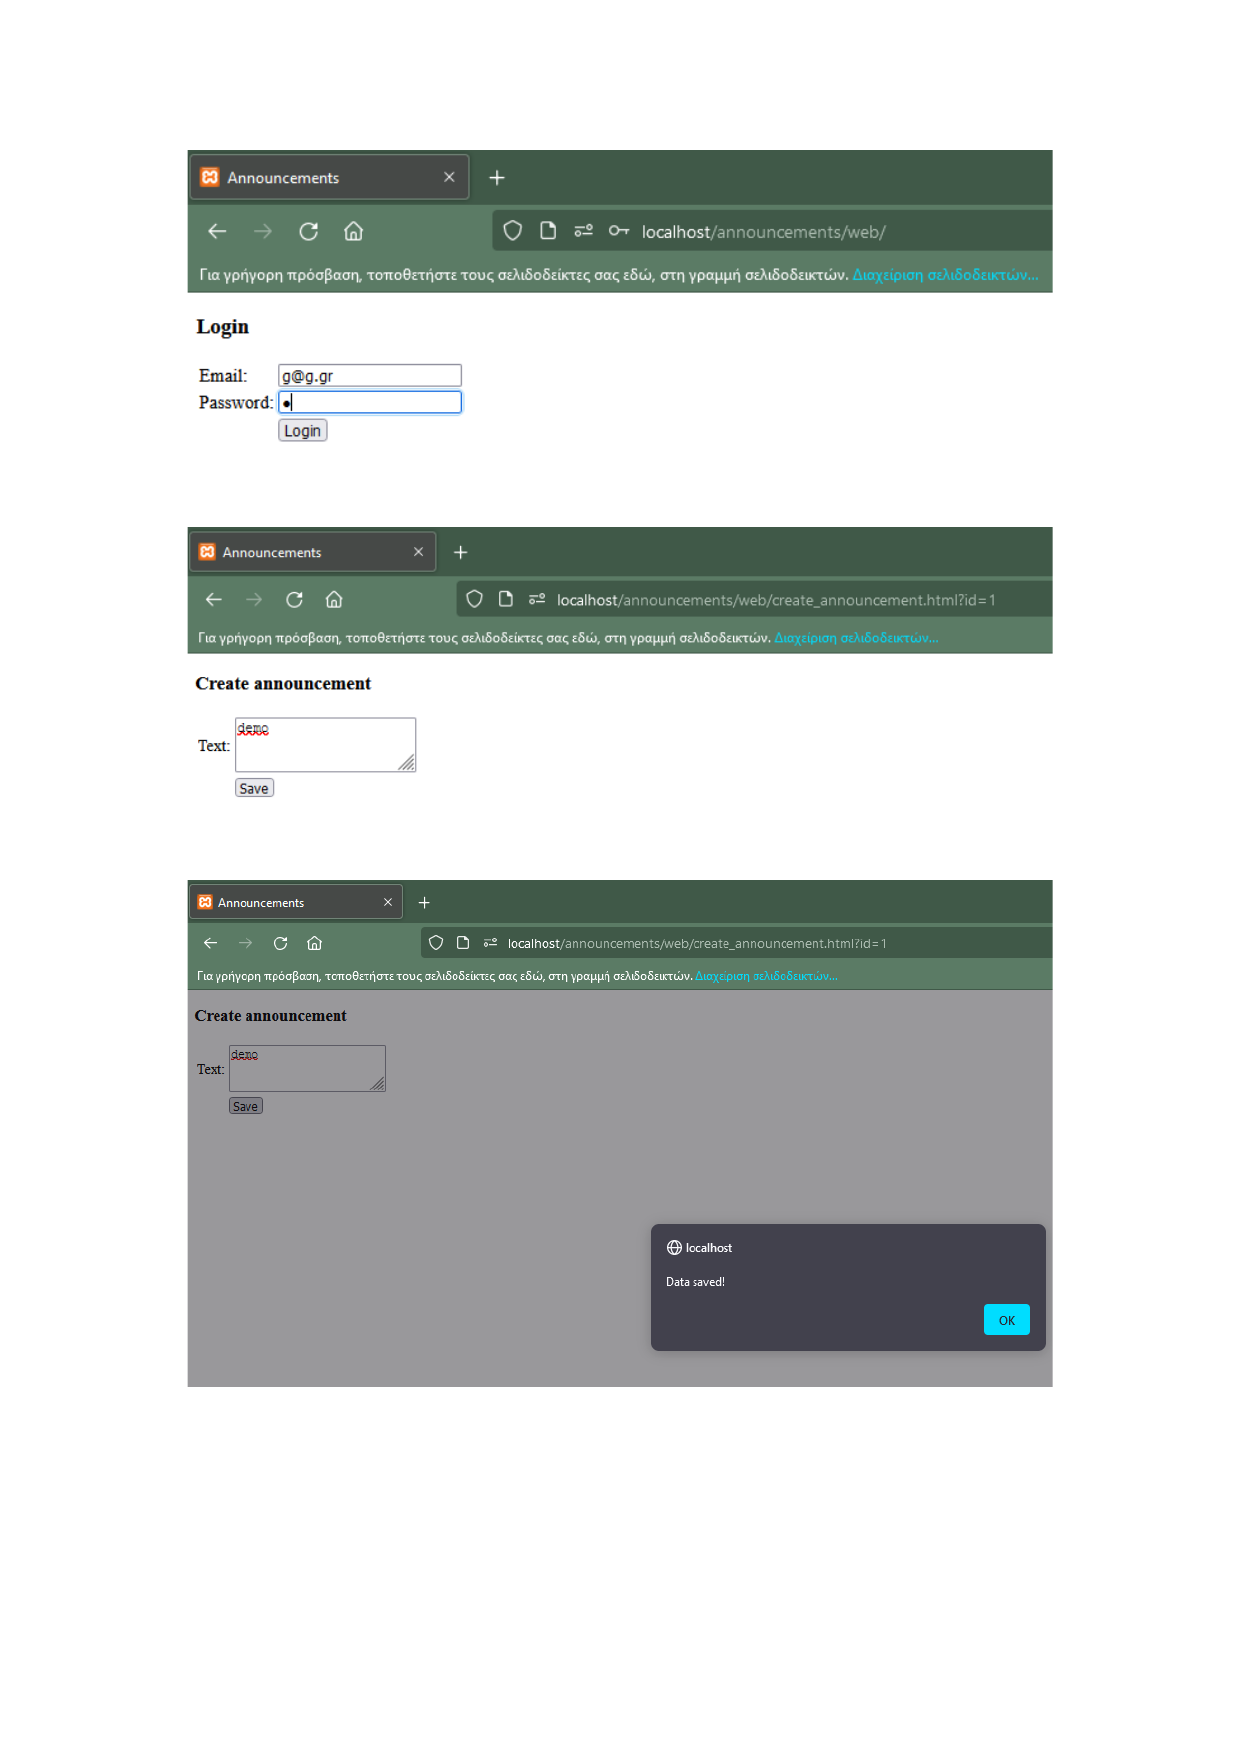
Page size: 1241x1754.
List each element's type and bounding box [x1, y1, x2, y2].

picture [187, 150, 1053, 462]
picture [187, 527, 1053, 815]
picture [187, 880, 1053, 1387]
